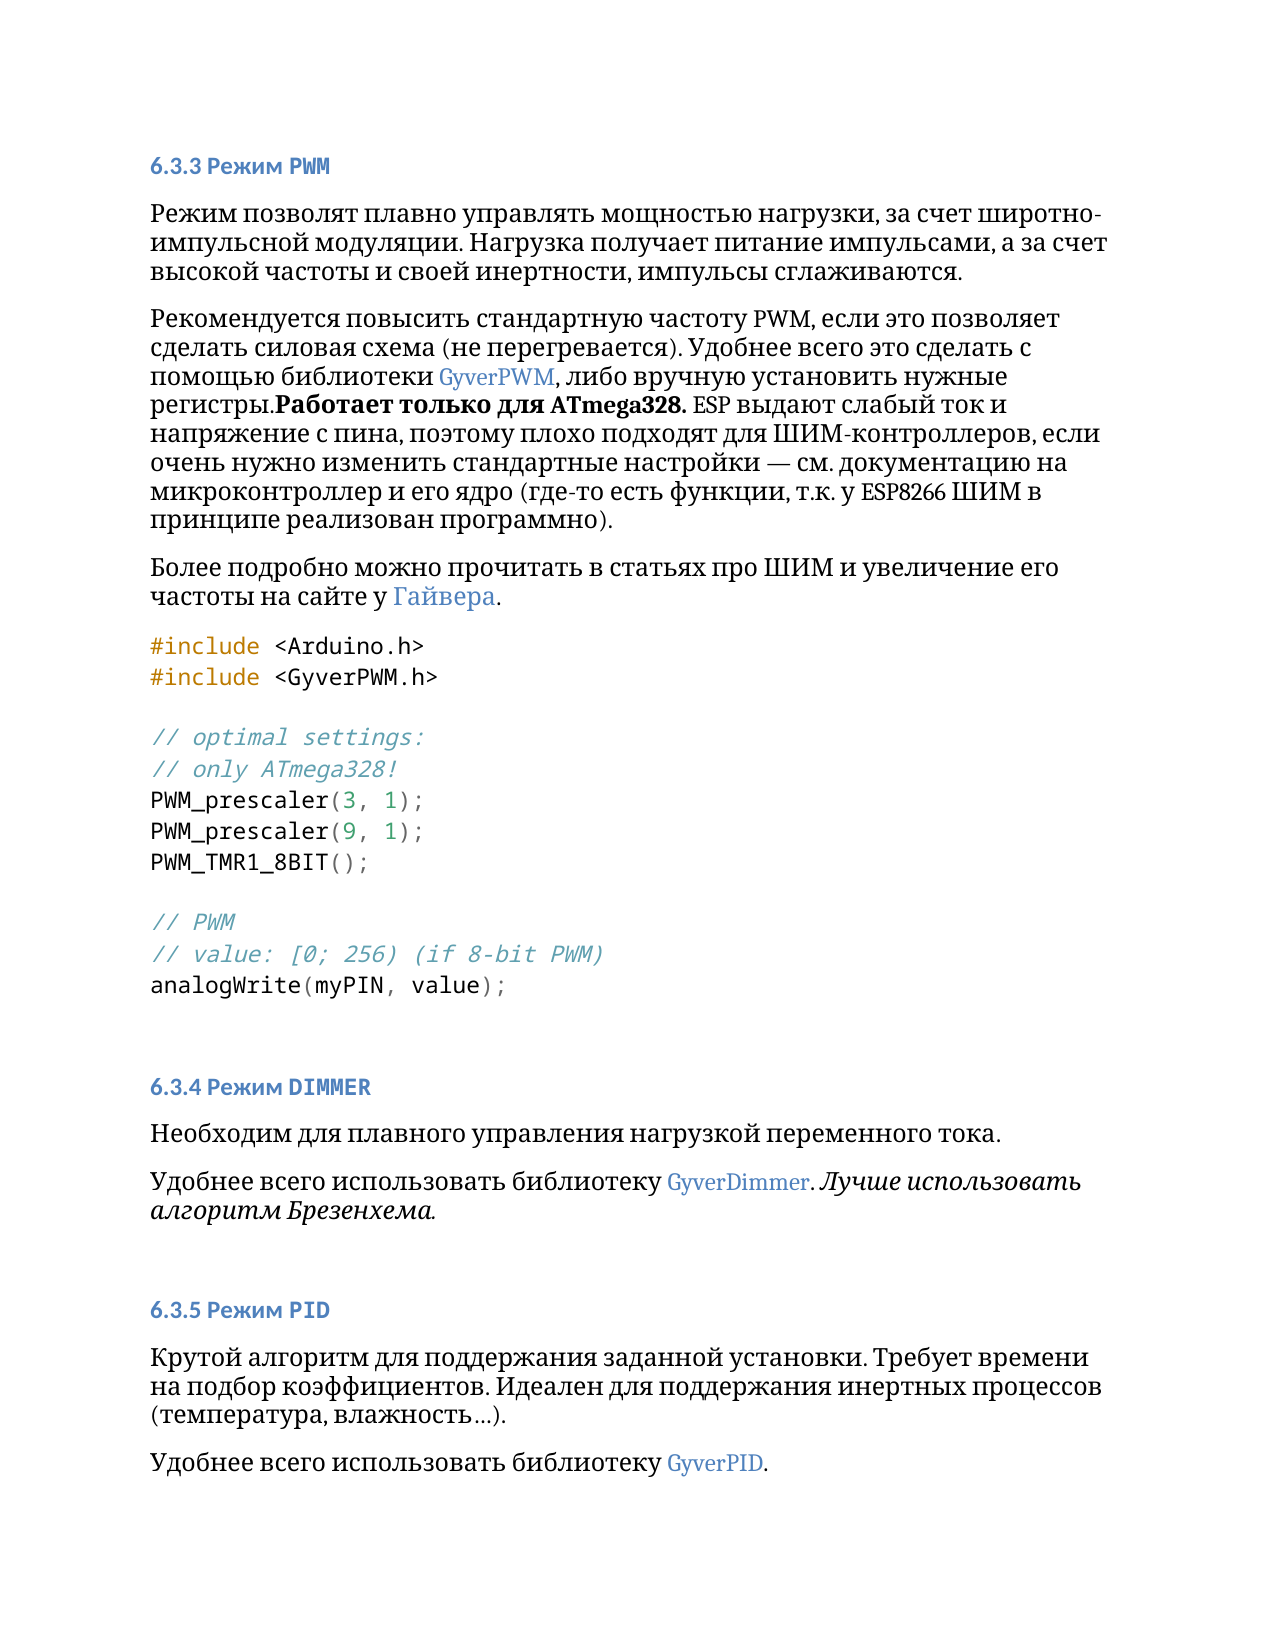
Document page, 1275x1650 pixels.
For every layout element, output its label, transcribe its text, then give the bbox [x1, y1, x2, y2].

text Удобнее всего использовать библиотеку GyverPID. [150, 1449, 1125, 1477]
text Удобнее всего использовать библиотеку GyverDimmer. Лучше использовать алгоритм Брезенхема. [150, 1168, 1125, 1225]
subtitle 6.3.4 Режим DIMMER [150, 1070, 1125, 1102]
subtitle 6.3.5 Режим PID [150, 1294, 1125, 1325]
text #include <Arduino.h> #include <GyverPWM.h> // optimal settings: // only ATmega328! PWM_prescaler(3, 1); PWM_prescaler(9, 1); PWM_TMR1_8BIT(); // PWM // value: [0; 256) (if 8-bit PWM) analogWrite(myPIN, value); [150, 630, 1125, 1000]
text Необходим для плавного управления нагрузкой переменного тока. [150, 1120, 1125, 1149]
text Крутой алгоритм для поддержания заданной установки. Требует времени на подбор коэффициентов. Идеален для поддержания инертных процессов (температура, влажность…). [150, 1344, 1125, 1430]
text Режим позволят плавно управлять мощностью нагрузки, за счет широтно-импульсной модуляции. Нагрузка получает питание импульсами, а за счет высокой частоты и своей инертности, импульсы сглаживаются. [150, 200, 1125, 286]
subtitle 6.3.3 Режим PWM [150, 150, 1125, 181]
text Более подробно можно прочитать в статьях про ШИМ и увеличение его частоты на сайте у Гайвера. [150, 554, 1125, 611]
text Рекомендуется повысить стандартную частоту PWM, если это позволяет сделать силовая схема (не перегревается). Удобнее всего это сделать с помощью библиотеки GyverPWM, либо вручную установить нужные регистры.Работает только для ATmega328. ESP выдают слабый ток и напряжение с пина, поэтому плохо подходят для ШИМ-контроллеров, если очень нужно изменить стандартные настройки — см. документацию на микроконтроллер и его ядро (где-то есть функции, т.к. у ESP8266 ШИМ в принципе реализован программно). [150, 305, 1125, 535]
